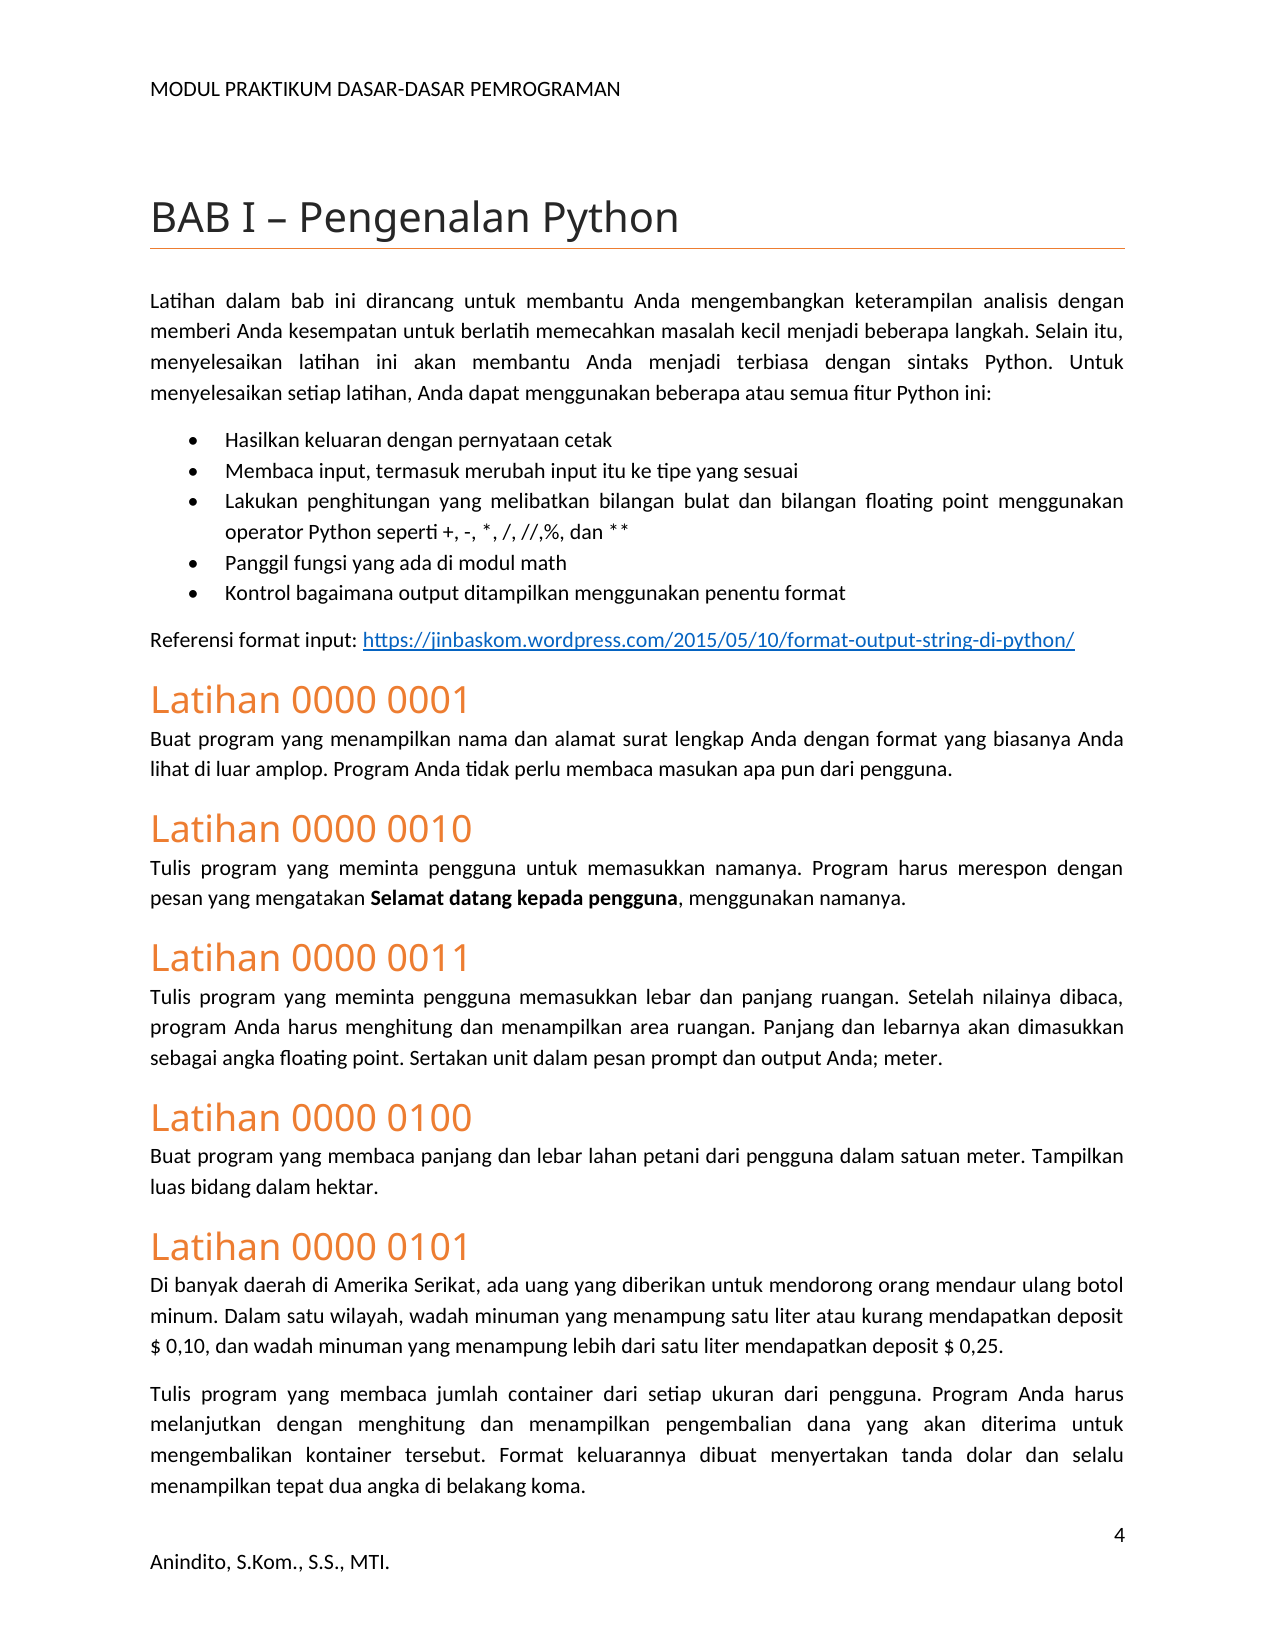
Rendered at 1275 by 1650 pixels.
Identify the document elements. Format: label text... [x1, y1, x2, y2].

list Lakukan penghitungan yang melibatkan bilangan bulat dan bilangan floating point menggunakan operator Python seperti +, -, *, /, //,%, dan ** [187, 487, 1125, 545]
list Hasilkan keluaran dengan pernyataan cetak [187, 426, 1125, 453]
subtitle Latihan 0000 0011 [150, 932, 1125, 983]
text Buat program yang membaca panjang dan lebar lahan petani dari pengguna dalam satuan meter. Tampilkan luas bidang dalam hektar. [150, 1142, 1125, 1200]
text Latihan dalam bab ini dirancang untuk membantu Anda mengembangkan keterampilan analisis dengan memberi Anda kesempatan untuk berlatih memecahkan masalah kecil menjadi beberapa langkah. Selain itu, menyelesaikan latihan ini akan membantu Anda menjadi terbiasa dengan sintaks Python. Untuk menyelesaikan setiap latihan, Anda dapat menggunakan beberapa atau semua fitur Python ini: [150, 287, 1125, 406]
subtitle Latihan 0000 0101 [150, 1220, 1125, 1271]
text Di banyak daerah di Amerika Serikat, ada uang yang diberikan untuk mendorong orang mendaur ulang botol minum. Dalam satu wilayah, wadah minuman yang menampung satu liter atau kurang mendapatkan deposit $ 0,10, dan wadah minuman yang menampung lebih dari satu liter mendapatkan deposit $ 0,25. [150, 1271, 1125, 1359]
subtitle BAB I – Pengenalan Python [150, 187, 1125, 248]
text Tulis program yang meminta pengguna untuk memasukkan namanya. Program harus merespon dengan pesan yang mengatakan Selamat datang kepada pengguna, menggunakan namanya. [150, 854, 1125, 911]
list Membaca input, termasuk merubah input itu ke tipe yang sesuai [187, 457, 1125, 483]
text Referensi format input: https://jinbaskom.wordpress.com/2015/05/10/format-output-string-di-python/ [150, 627, 1125, 653]
subtitle Latihan 0000 0100 [150, 1091, 1125, 1142]
subtitle Latihan 0000 0010 [150, 803, 1125, 854]
text Tulis program yang membaca jumlah container dari setiap ukuran dari pengguna. Program Anda harus melanjutkan dengan menghitung dan menampilkan pengembalian dana yang akan diterima untuk mengembalikan kontainer tersebut. Format keluarannya dibuat menyertakan tanda dolar dan selalu menampilkan tepat dua angka di belakang koma. [150, 1380, 1125, 1498]
subtitle Latihan 0000 0001 [150, 674, 1125, 725]
text Tulis program yang meminta pengguna memasukkan lebar dan panjang ruangan. Setelah nilainya dibaca, program Anda harus menghitung dan menampilkan area ruangan. Panjang dan lebarnya akan dimasukkan sebagai angka floating point. Sertakan unit dalam pesan prompt dan output Anda; meter. [150, 983, 1125, 1071]
text Buat program yang menampilkan nama dan alamat surat lengkap Anda dengan format yang biasanya Anda lihat di luar amplop. Program Anda tidak perlu membaca masukan apa pun dari pengguna. [150, 725, 1125, 782]
list Panggil fungsi yang ada di modul math [187, 549, 1125, 575]
list Kontrol bagaimana output ditampilkan menggunakan penentu format [187, 579, 1125, 606]
